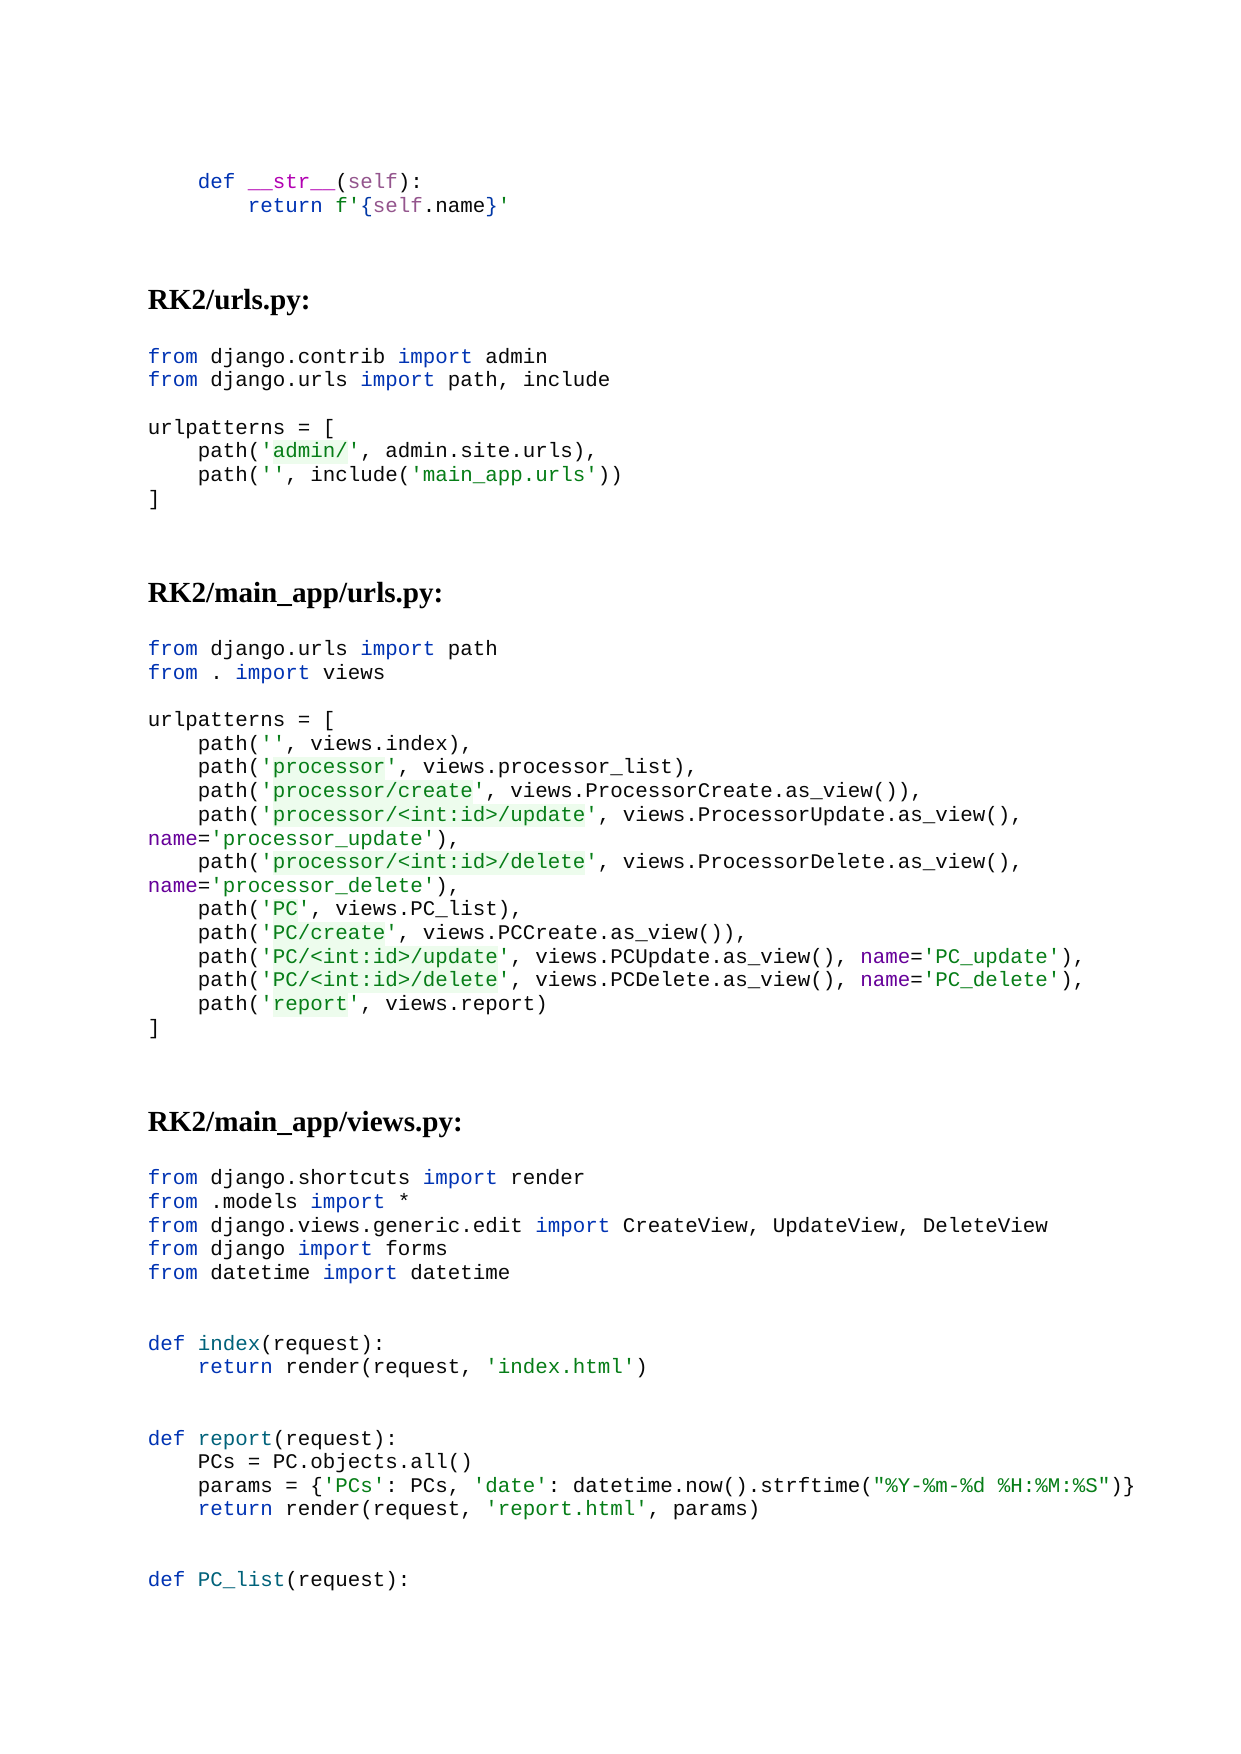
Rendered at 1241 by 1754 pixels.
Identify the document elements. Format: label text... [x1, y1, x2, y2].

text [148, 1167, 1152, 1593]
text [148, 148, 1152, 219]
text RK2/urls.py: [148, 282, 1152, 316]
text RK2/main_app/urls.py: [148, 575, 1152, 608]
text from django.contrib import admin from django.urls import path, include urlpatterns = [ path('admin/', admin.site.urls), path('', include('main_app.urls')) ] [148, 346, 1152, 511]
text RK2/main_app/views.py: [148, 1104, 1152, 1137]
text from django.urls import path from . import views urlpatterns = [ path('', views.index), path('processor', views.processor_list), path('processor/create', views.ProcessorCreate.as_view()), path('processor/<int:id>/update', views.ProcessorUpdate.as_view(), name='processor_update'), path('processor/<int:id>/delete', views.ProcessorDelete.as_view(), name='processor_delete'), path('PC', views.PC_list), path('PC/create', views.PCCreate.as_view()), path('PC/<int:id>/update', views.PCUpdate.as_view(), name='PC_update'), path('PC/<int:id>/delete', views.PCDelete.as_view(), name='PC_delete'), path('report', views.report) ] [148, 638, 1152, 1040]
